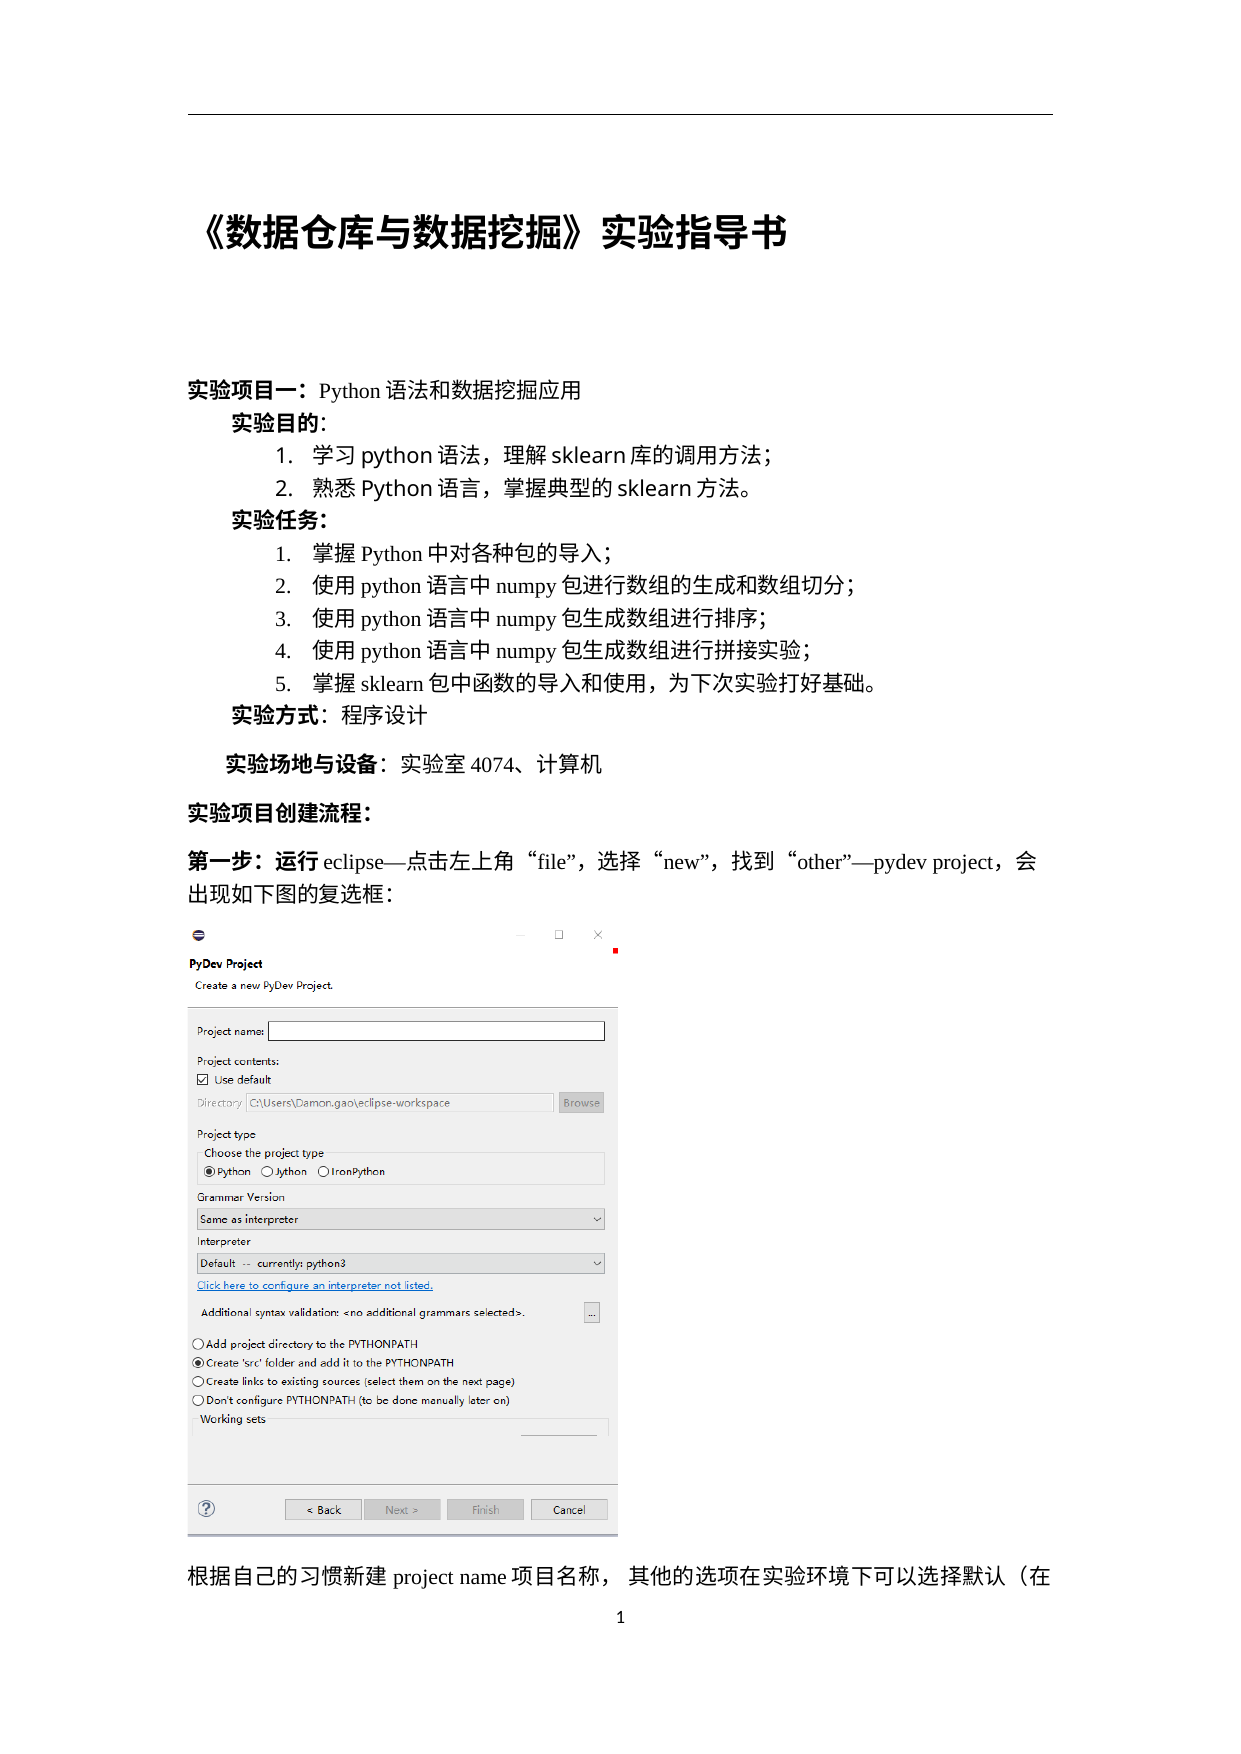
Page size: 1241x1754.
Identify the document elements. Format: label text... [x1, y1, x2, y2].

list 使用python语言中numpy包生成数组进行拼接实验； [275, 633, 1053, 665]
text 实验项目创建流程： [187, 795, 1053, 828]
list 使用python语言中numpy包生成数组进行排序； [275, 600, 1053, 633]
text 实验目的： [231, 405, 1053, 438]
list 学习python语法，理解sklearn库的调用方法； [275, 438, 1053, 470]
list 使用python语言中numpy包进行数组的生成和数组切分； [275, 568, 1053, 600]
text 实验项目一：Python语法和数据挖掘应用 [187, 373, 1053, 405]
list 掌握sklearn包中函数的导入和使用，为下次实验打好基础。 [275, 665, 1053, 698]
text 实验方式：程序设计 [187, 698, 1053, 730]
list 熟悉Python语言，掌握典型的sklearn方法。 [275, 470, 1053, 503]
picture [187, 925, 618, 1537]
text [187, 1559, 1053, 1591]
text 第一步：运行eclipse—点击左上角“file”，选择“new”，找到“other”—pydev project，会出现如下图的复选框： [187, 844, 1053, 909]
subtitle 《数据仓库与数据挖掘》实验指导书 [187, 197, 1053, 262]
text 实验场地与设备：实验室4074、计算机 [225, 746, 1053, 779]
text 实验任务： [231, 503, 1053, 535]
list 掌握Python中对各种包的导入； [275, 535, 1053, 568]
